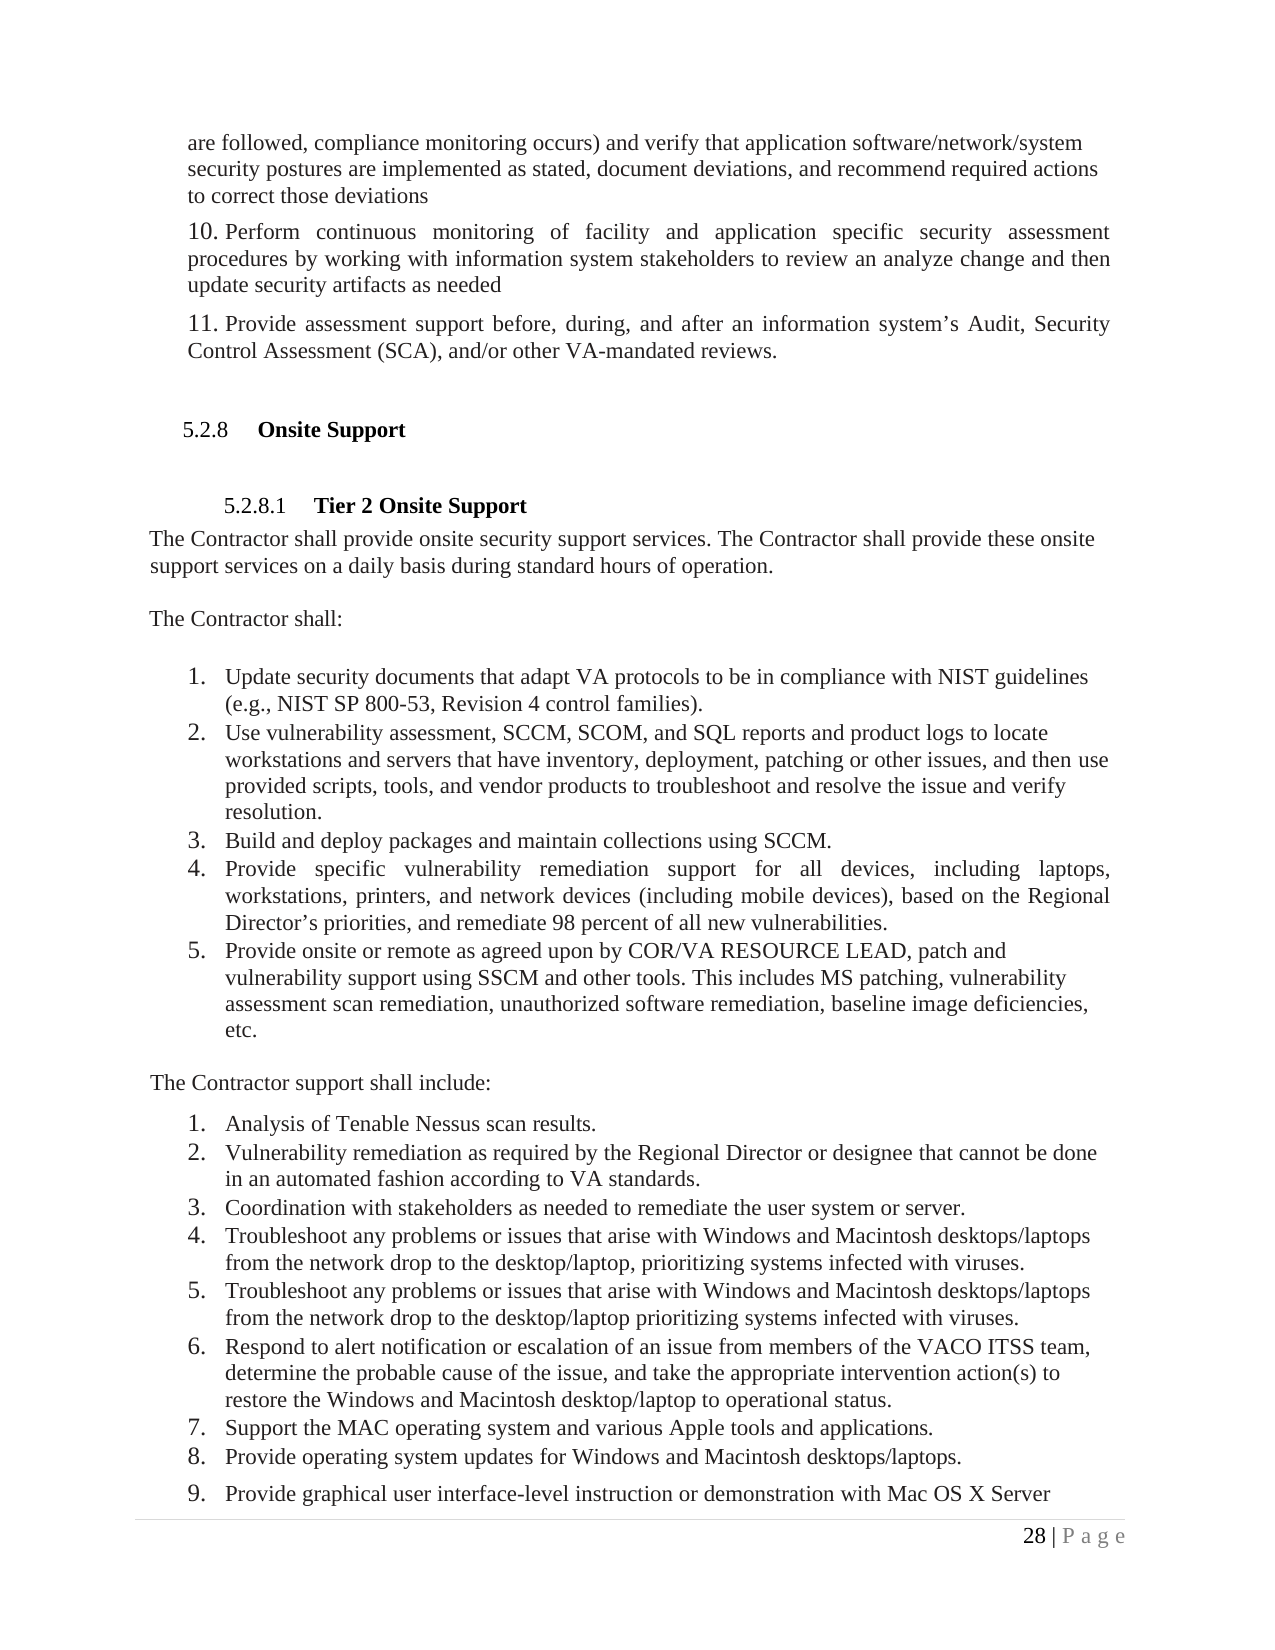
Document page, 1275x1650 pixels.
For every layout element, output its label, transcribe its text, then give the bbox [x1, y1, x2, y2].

subtitle Tier 2 Onsite Support [223, 492, 1110, 518]
list Provide onsite or remote as agreed upon by COR/VA RESOURCE LEAD, patch and vulnerability support using SSCM and other tools. This includes MS patching, vulnerability assessment scan remediation, unauthorized software remediation, baseline image deficiencies, etc. [187, 935, 1110, 1043]
list Provide specific vulnerability remediation support for all devices, including laptops, workstations, printers, and network devices (including mobile devices), based on the Regional Director’s priorities, and remediate 98 percent of all new vulnerabilities. [187, 853, 1110, 935]
list Provide operating system updates for Windows and Macintosh desktops/laptops. [187, 1441, 1110, 1470]
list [187, 1478, 1110, 1507]
subtitle Onsite Support [182, 417, 1110, 443]
list Analysis of Tenable Nessus scan results. [187, 1108, 1110, 1137]
list Perform continuous monitoring of facility and application specific security assessment procedures by working with information system stakeholders to review an analyze change and then update security artifacts as needed [187, 216, 1110, 298]
list Use vulnerability assessment, SCCM, SCOM, and SQL reports and product logs to locate workstations and servers that have inventory, deployment, patching or other issues, and then use provided scripts, tools, and vendor products to troubleshoot and resolve the issue and verify resolution. [187, 717, 1110, 825]
list Provide assessment support before, during, and after an information system’s Audit, Security Control Assessment (SCA), and/or other VA-mandated reviews. [187, 308, 1110, 363]
list Build and deploy packages and maintain collections using SCCM. [187, 825, 1110, 853]
text The Contractor support shall include: [150, 1069, 1110, 1096]
list Vulnerability remediation as required by the Regional Director or designee that cannot be done in an automated fashion according to VA standards. [187, 1137, 1110, 1192]
text The Contractor shall provide onsite security support services. The Contractor shall provide these onsite support services on a daily basis during standard hours of operation. [149, 525, 1110, 578]
list Update security documents that adapt VA protocols to be in compliance with NIST guidelines (e.g., NIST SP 800-53, Revision 4 control families). [187, 661, 1110, 716]
list Troubleshoot any problems or issues that arise with Windows and Macintosh desktops/laptops from the network drop to the desktop/laptop, prioritizing systems infected with viruses. [187, 1221, 1110, 1276]
list Troubleshoot any problems or issues that arise with Windows and Macintosh desktops/laptops from the network drop to the desktop/laptop prioritizing systems infected with viruses. [187, 1276, 1110, 1331]
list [187, 129, 1110, 208]
list Support the MAC operating system and various Apple tools and applications. [187, 1412, 1110, 1441]
list Coordination with stakeholders as needed to remediate the user system or server. [187, 1192, 1110, 1221]
list Respond to alert notification or escalation of an issue from members of the VACO ITSS team, determine the probable cause of the issue, and take the appropriate intervention action(s) to restore the Windows and Macintosh desktop/laptop to operational status. [187, 1331, 1110, 1412]
text The Contractor shall: [149, 605, 1110, 632]
